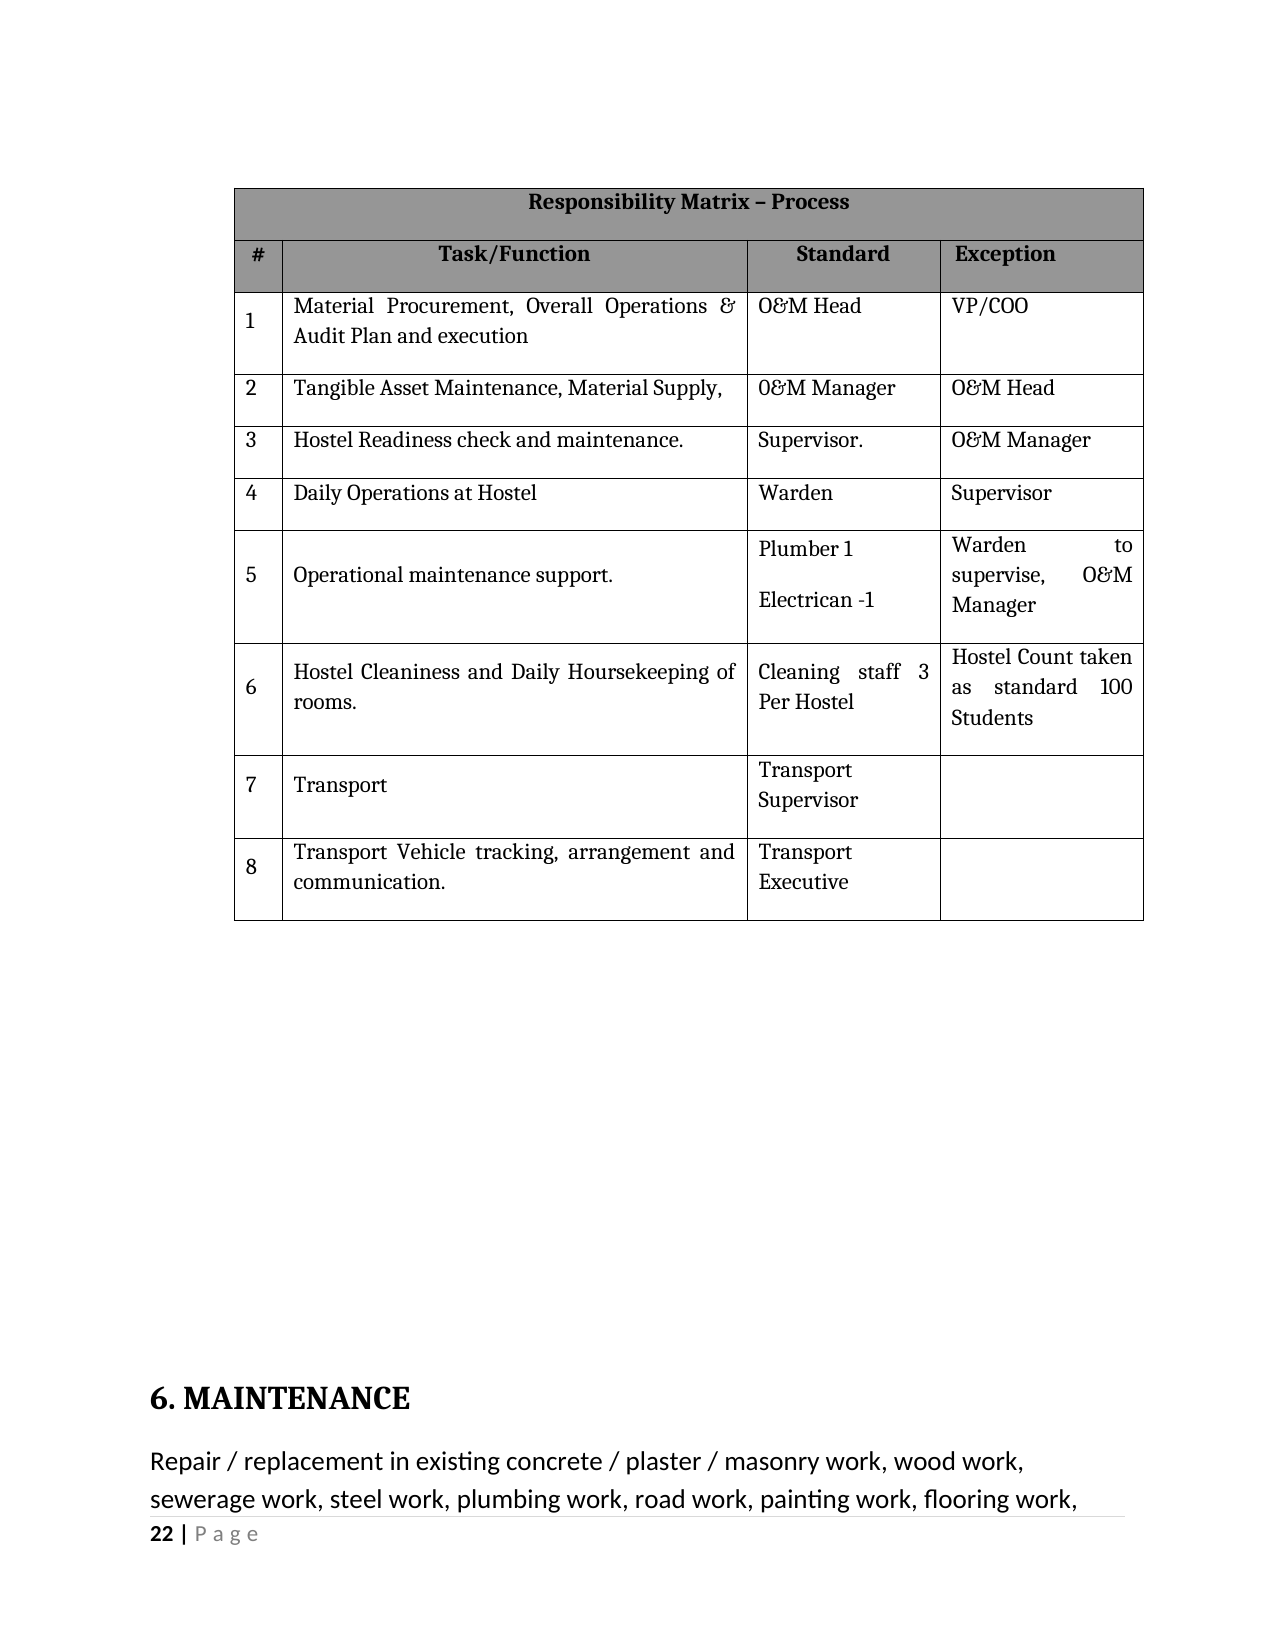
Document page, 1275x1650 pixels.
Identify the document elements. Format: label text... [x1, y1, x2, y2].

table_cell Supervisor [941, 479, 1143, 530]
table_cell Task/Function [283, 241, 747, 292]
table_cell 4 [235, 479, 282, 530]
table_cell Exception [941, 241, 1143, 292]
table_cell Hostel Readiness check and maintenance. [283, 427, 747, 478]
table_cell 8 [235, 839, 282, 920]
table_cell 0&M Manager [748, 375, 940, 426]
table_cell Transport Executive [748, 839, 940, 920]
table_cell 7 [235, 756, 282, 838]
table_cell Supervisor. [748, 427, 940, 478]
table_cell VP/COO [941, 293, 1143, 374]
table_cell O&M Manager [941, 427, 1143, 478]
table_cell Standard [748, 241, 940, 292]
table_cell Transport Supervisor [748, 756, 940, 838]
table_cell # [235, 241, 282, 292]
table_cell 6 [235, 644, 282, 755]
table_cell O&M Head [941, 375, 1143, 426]
table_cell 1 [235, 293, 282, 374]
table_cell O&M Head [748, 293, 940, 374]
table_cell [941, 756, 1143, 838]
table_cell [941, 839, 1143, 920]
table_cell Operational maintenance support. [283, 531, 747, 643]
table_cell Transport Vehicle tracking, arrangement and communication. [283, 839, 747, 920]
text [150, 1444, 1125, 1515]
table_cell 3 [235, 427, 282, 478]
table_header Responsibility Matrix – Process [235, 189, 1143, 240]
table_cell Warden to supervise, O&M Manager [941, 531, 1143, 643]
table_cell 2 [235, 375, 282, 426]
table_cell Cleaning staff 3 Per Hostel [748, 644, 940, 755]
table_cell Daily Operations at Hostel [283, 479, 747, 530]
table_cell Hostel Cleaniness and Daily Hoursekeeping of rooms. [283, 644, 747, 755]
table_cell Material Procurement, Overall Operations & Audit Plan and execution [283, 293, 747, 374]
table_cell Transport [283, 756, 747, 838]
table_cell Plumber 1 Electrican -1 [748, 531, 940, 643]
text 6. MAINTENANCE [150, 1379, 1125, 1418]
table_cell Tangible Asset Maintenance, Material Supply, [283, 375, 747, 426]
table_cell Warden [748, 479, 940, 530]
table_cell Hostel Count taken as standard 100 Students [941, 644, 1143, 755]
table_cell 5 [235, 531, 282, 643]
